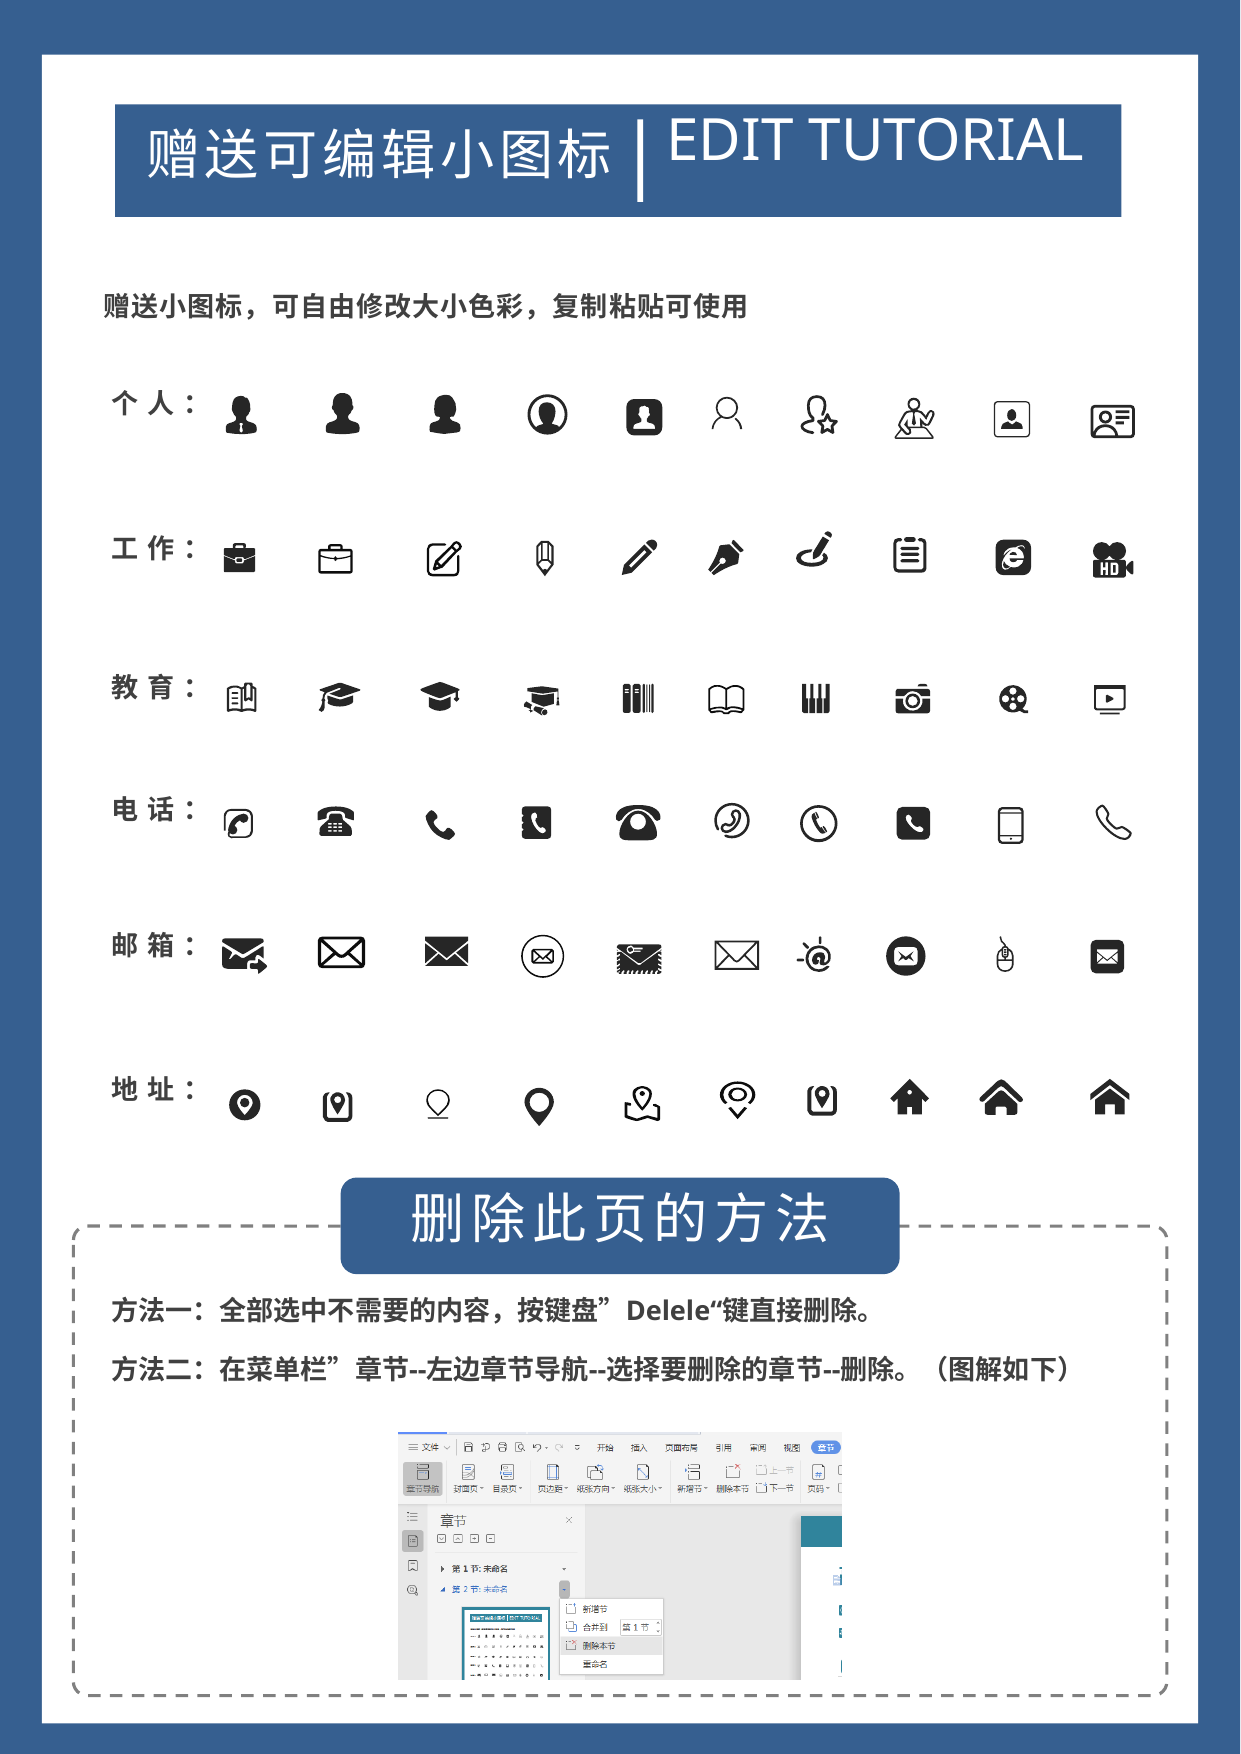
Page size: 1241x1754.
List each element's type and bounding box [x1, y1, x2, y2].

picture [398, 1432, 842, 1680]
